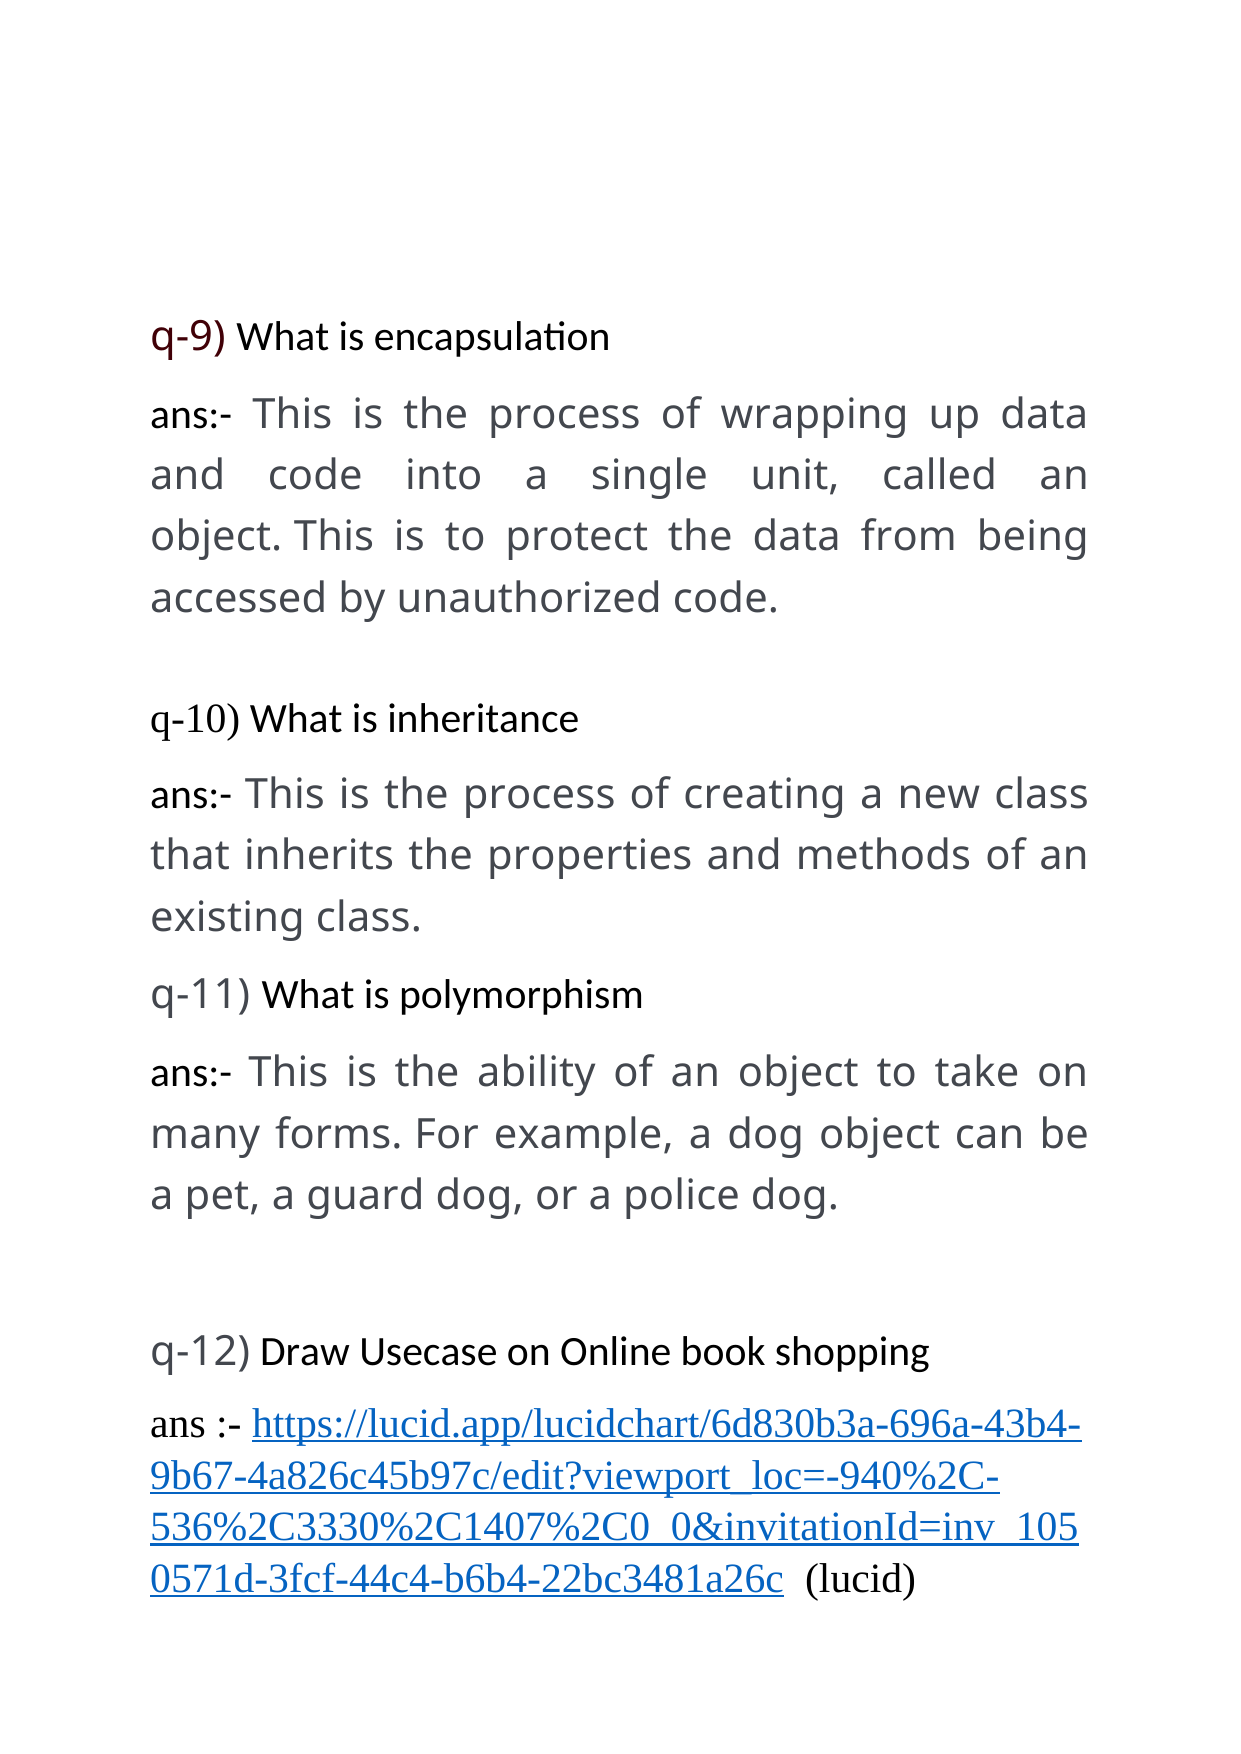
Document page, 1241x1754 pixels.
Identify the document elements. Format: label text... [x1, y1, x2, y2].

text ans:- This is the ability of an object to take on many forms. For example, a dog object can be a pet, a guard dog, or a police dog. [150, 1042, 1090, 1104]
text q-9) What is encapsulation [236, 306, 1090, 363]
text ans:- This is the process of creating a new class that inherits the properties and methods of an existing class. [150, 764, 1090, 825]
text ans:- This is the process of creating a new class that inherits the properties and methods of an existing class. [150, 882, 1090, 943]
text ans:- This is the process of wrapping up data and code into a single unit, called an object. This is to protect the data from being accessed by unauthorized code. [150, 384, 1090, 445]
text ans :- https://lucid.app/lucidchart/6d830b3a-696a-43b4-9b67-4a826c45b97c/edit?viewport_loc=-940%2C-536%2C3330%2C1407%2C0_0&invitationId=inv_1050571d-3fcf-44c4-b6b4-22bc3481a26c (lucid) [150, 1398, 1090, 1601]
text q-11) What is polymorphism [262, 964, 1090, 1021]
text ans:- This is the ability of an object to take on many forms. For example, a dog object can be a pet, a guard dog, or a police dog. [150, 1160, 1090, 1221]
text ans:- This is the process of wrapping up data and code into a single unit, called an object. This is to protect the data from being accessed by unauthorized code. [150, 502, 1090, 624]
text q-12) Draw Usecase on Online book shopping [251, 1321, 1090, 1377]
text q-10) What is inheritance [150, 692, 1090, 743]
